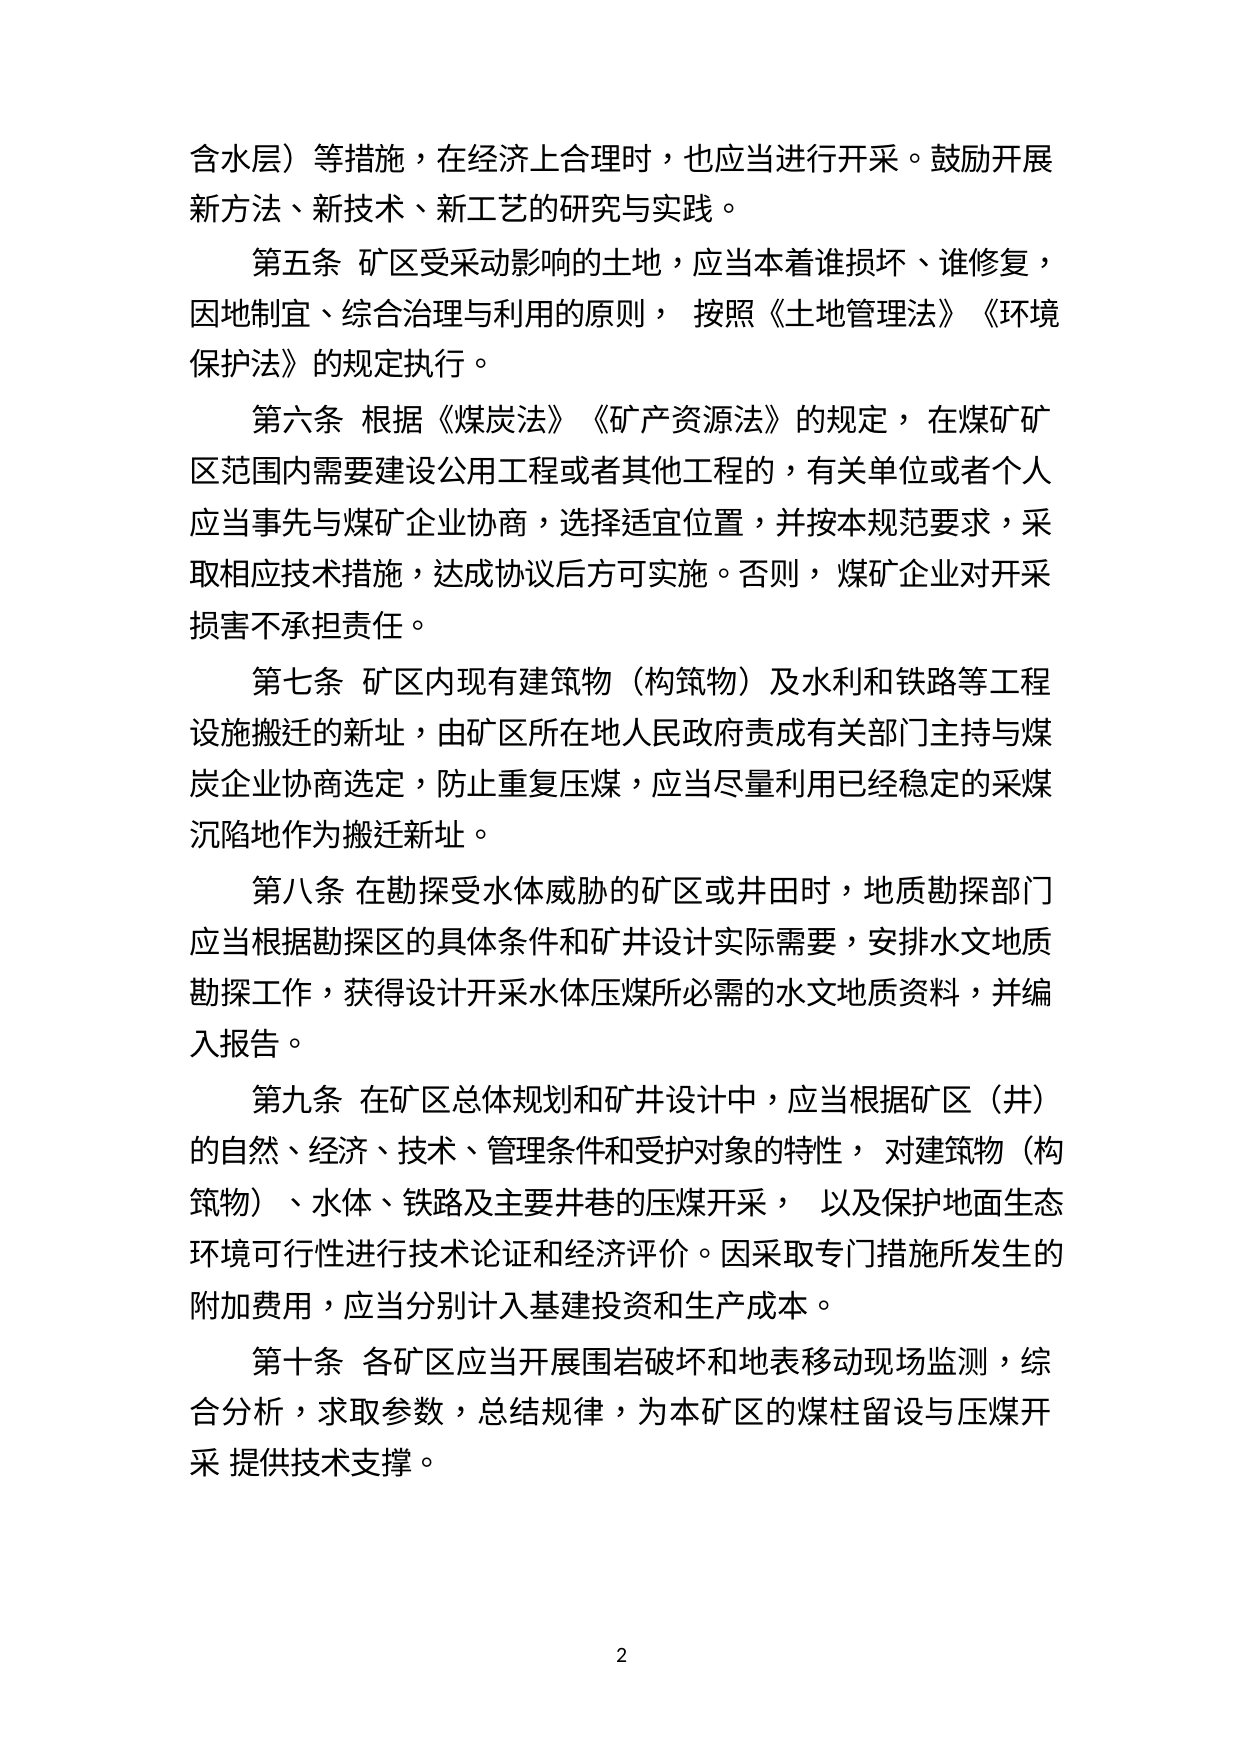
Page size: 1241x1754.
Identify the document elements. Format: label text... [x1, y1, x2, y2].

text 第七条 矿区内现有建筑物（构筑物）及水利和铁路等工程 设施搬迁的新址，由矿区所在地人民政府责成有关部门主持与煤 炭企业协商选定，防止重复压煤，应当尽量利用已经稳定的采煤 沉陷地作为搬迁新址。 [189, 659, 1053, 855]
text 第九条 在矿区总体规划和矿井设计中，应当根据矿区（井） 的自然、经济、技术、管理条件和受护对象的特性， 对建筑物（构 筑物）、水体、铁路及主要井巷的压煤开采， 以及保护地面生态 环境可行性进行技术论证和经济评价。因采取专门措施所发生的 附加费用，应当分别计入基建投资和生产成本。 [189, 1078, 1067, 1326]
text 第八条 在勘探受水体威胁的矿区或井田时，地质勘探部门 应当根据勘探区的具体条件和矿井设计实际需要，安排水文地质 勘探工作，获得设计开采水体压煤所必需的水文地质资料，并编 入报告。 [189, 869, 1053, 1065]
text 第十条 各矿区应当开展围岩破坏和地表移动现场监测，综 合分析，求取参数，总结规律，为本矿区的煤柱留设与压煤开采 提供技术支撑。 [189, 1340, 1053, 1484]
text 第五条 矿区受采动影响的土地，应当本着谁损坏、谁修复， 因地制宜、综合治理与利用的原则， 按照《土地管理法》《环境 保护法》的规定执行。 [189, 241, 1062, 385]
text 含水层）等措施，在经济上合理时，也应当进行开采。鼓励开展 新方法、新技术、新工艺的研究与实践。 [189, 137, 1053, 229]
text 第六条 根据《煤炭法》《矿产资源法》的规定， 在煤矿矿 区范围内需要建设公用工程或者其他工程的，有关单位或者个人 应当事先与煤矿企业协商，选择适宜位置，并按本规范要求，采 取相应技术措施，达成协议后方可实施。否则， 煤矿企业对开采 损害不承担责任。 [189, 398, 1053, 646]
